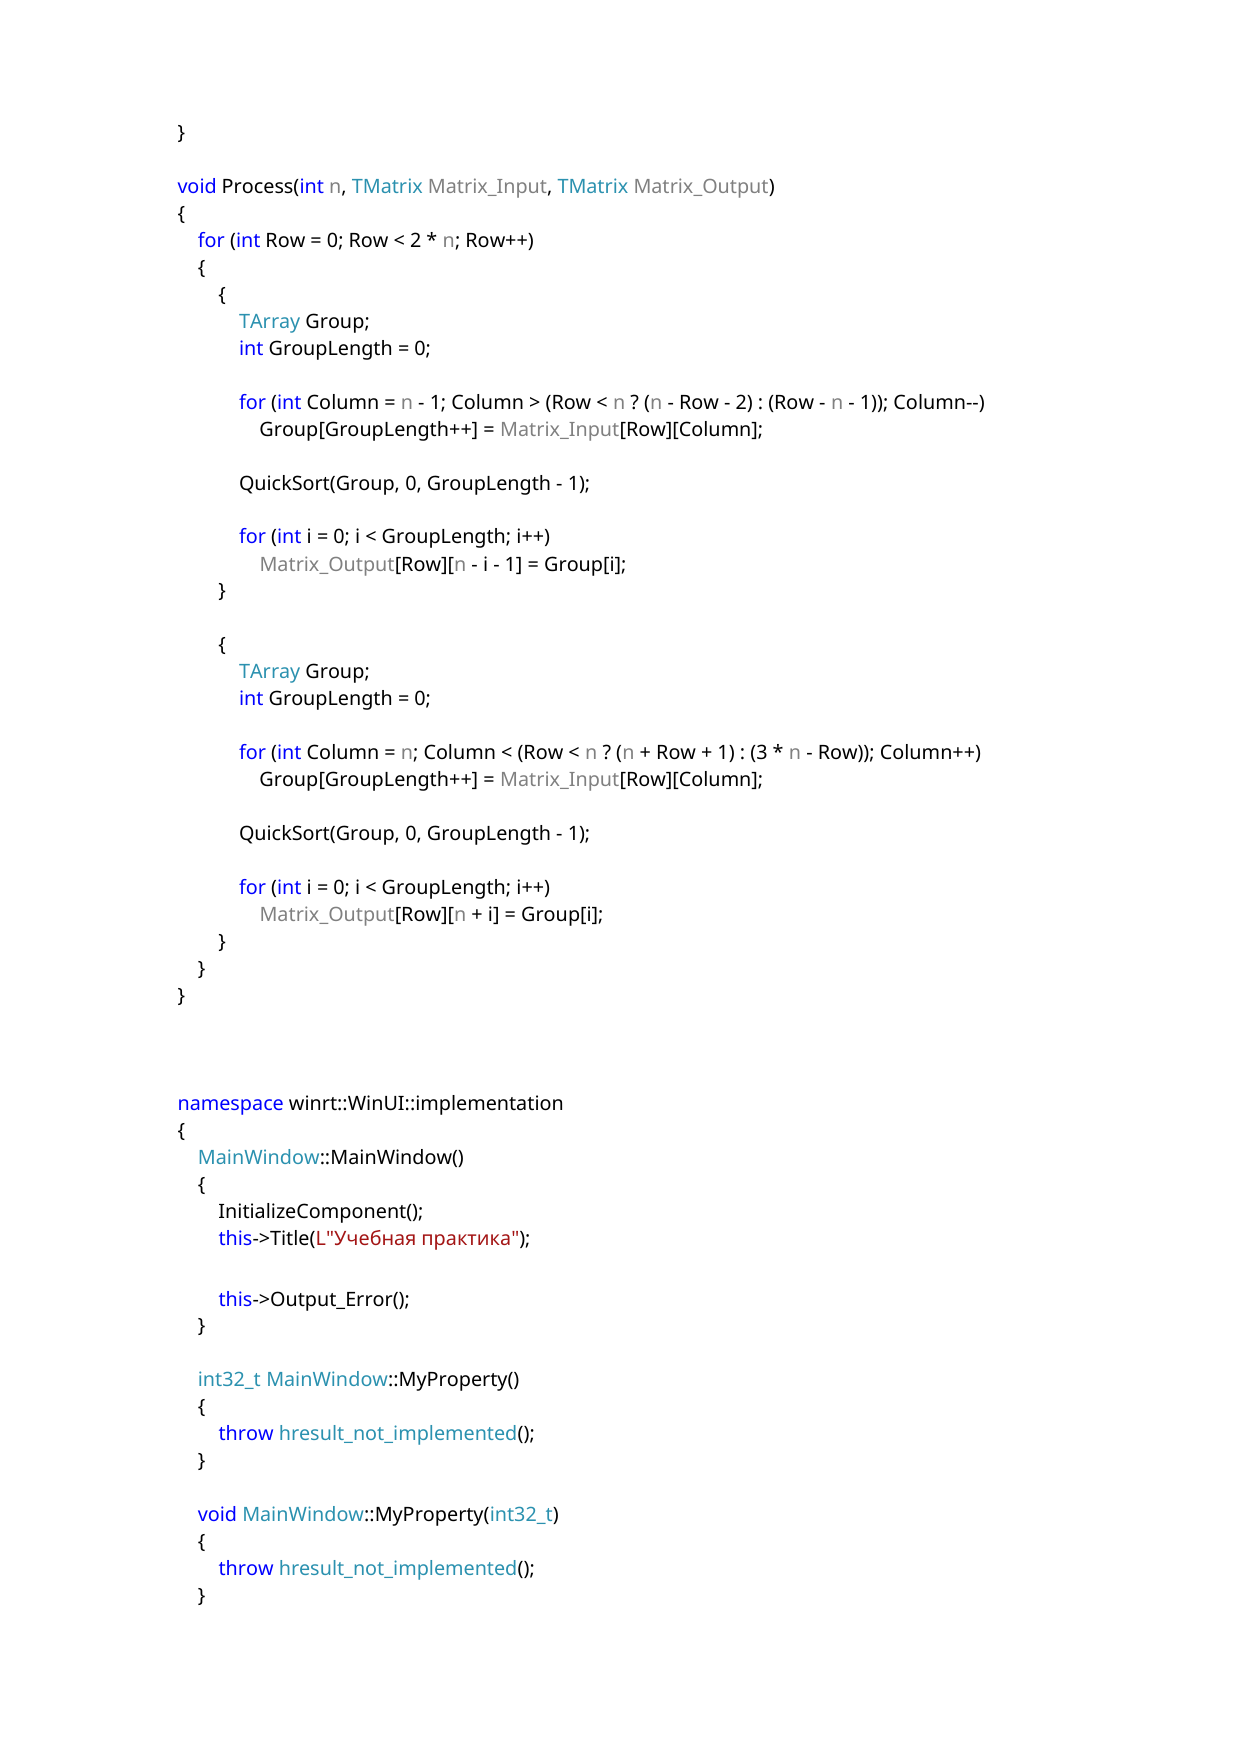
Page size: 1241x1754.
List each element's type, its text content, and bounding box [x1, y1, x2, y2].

text { [177, 1528, 1152, 1554]
text Matrix_Output[Row][n + i] = Group[i]; [177, 901, 1152, 927]
text void Process(int n, TMatrix Matrix_Input, TMatrix Matrix_Output) [177, 172, 1152, 199]
text this->Output_Error(); [177, 1285, 1152, 1312]
text QuickSort(Group, 0, GroupLength - 1); [177, 819, 1152, 847]
text } [177, 1312, 1152, 1339]
text QuickSort(Group, 0, GroupLength - 1); [177, 469, 1152, 496]
text Group[GroupLength++] = Matrix_Input[Row][Column]; [177, 766, 1152, 793]
text } [177, 981, 1152, 1008]
text InitializeComponent(); [177, 1197, 1152, 1224]
text for (int Row = 0; Row < 2 * n; Row++) [177, 226, 1152, 253]
text } [177, 1582, 1152, 1608]
text { [177, 253, 1152, 280]
text throw hresult_not_implemented(); [177, 1420, 1152, 1447]
text int32_t MainWindow::MyProperty() [177, 1366, 1152, 1393]
text for (int Column = n - 1; Column > (Row < n ? (n - Row - 2) : (Row - n - 1)); Column--) [177, 388, 1152, 415]
text int GroupLength = 0; [177, 334, 1152, 361]
text { [177, 280, 1152, 307]
text for (int Column = n; Column < (Row < n ? (n + Row + 1) : (3 * n - Row)); Column++) [177, 739, 1152, 766]
text } [177, 577, 1152, 604]
text TArray Group; [177, 658, 1152, 685]
text int GroupLength = 0; [177, 685, 1152, 712]
text Group[GroupLength++] = Matrix_Input[Row][Column]; [177, 415, 1152, 442]
text for (int i = 0; i < GroupLength; i++) [177, 873, 1152, 901]
text } [177, 954, 1152, 981]
text } [177, 927, 1152, 954]
text } [177, 118, 1152, 145]
text { [177, 631, 1152, 658]
text { [177, 199, 1152, 226]
text TArray Group; [177, 307, 1152, 334]
text MainWindow::MainWindow() [177, 1143, 1152, 1170]
text { [177, 1170, 1152, 1197]
text void MainWindow::MyProperty(int32_t) [177, 1501, 1152, 1528]
text } [177, 1447, 1152, 1474]
text throw hresult_not_implemented(); [177, 1554, 1152, 1582]
text namespace winrt::WinUI::implementation [177, 1089, 1152, 1116]
text this->Title(L"Учебная практика"); [177, 1224, 1152, 1251]
text { [177, 1116, 1152, 1143]
text Matrix_Output[Row][n - i - 1] = Group[i]; [177, 550, 1152, 577]
text { [177, 1393, 1152, 1420]
text for (int i = 0; i < GroupLength; i++) [177, 523, 1152, 550]
